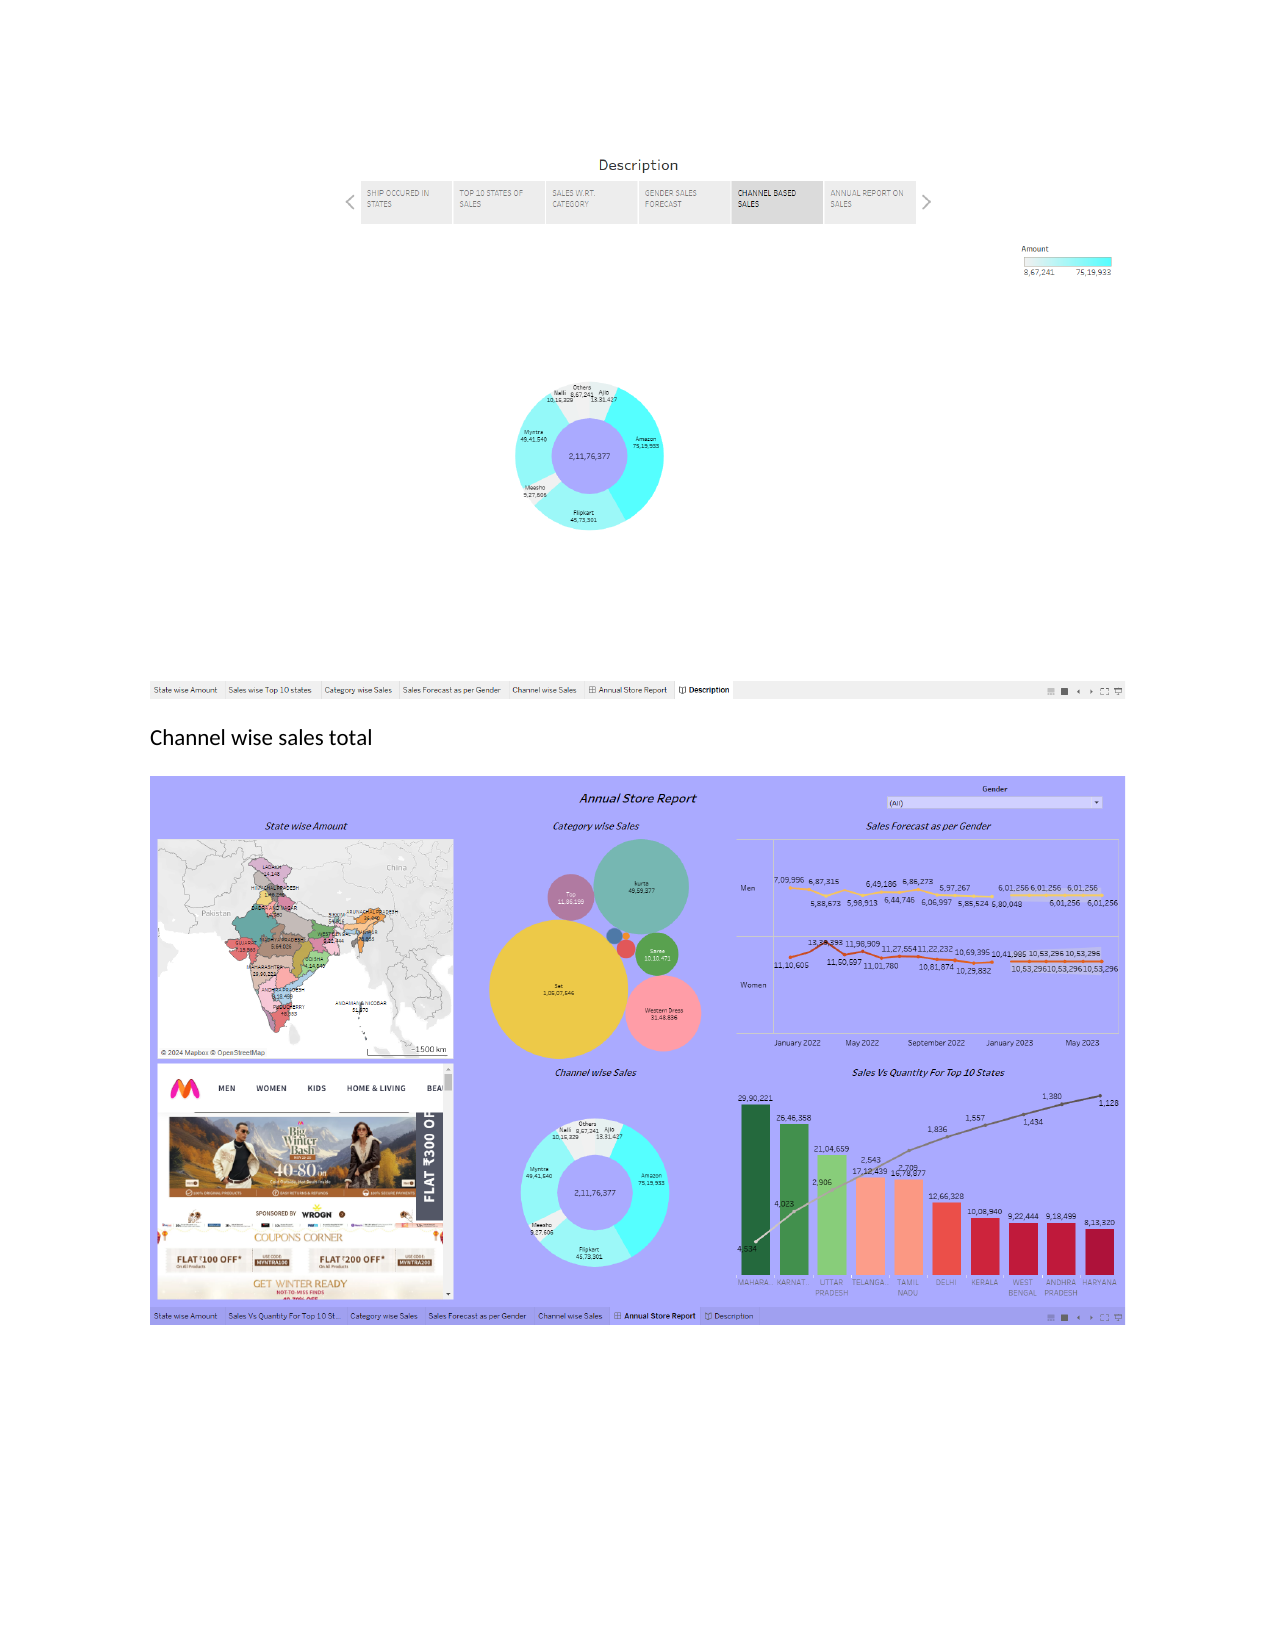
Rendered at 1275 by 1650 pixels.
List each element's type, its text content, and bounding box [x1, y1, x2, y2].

text Channel wise sales total [150, 723, 1125, 751]
picture [150, 776, 1125, 1325]
picture [150, 150, 1125, 699]
